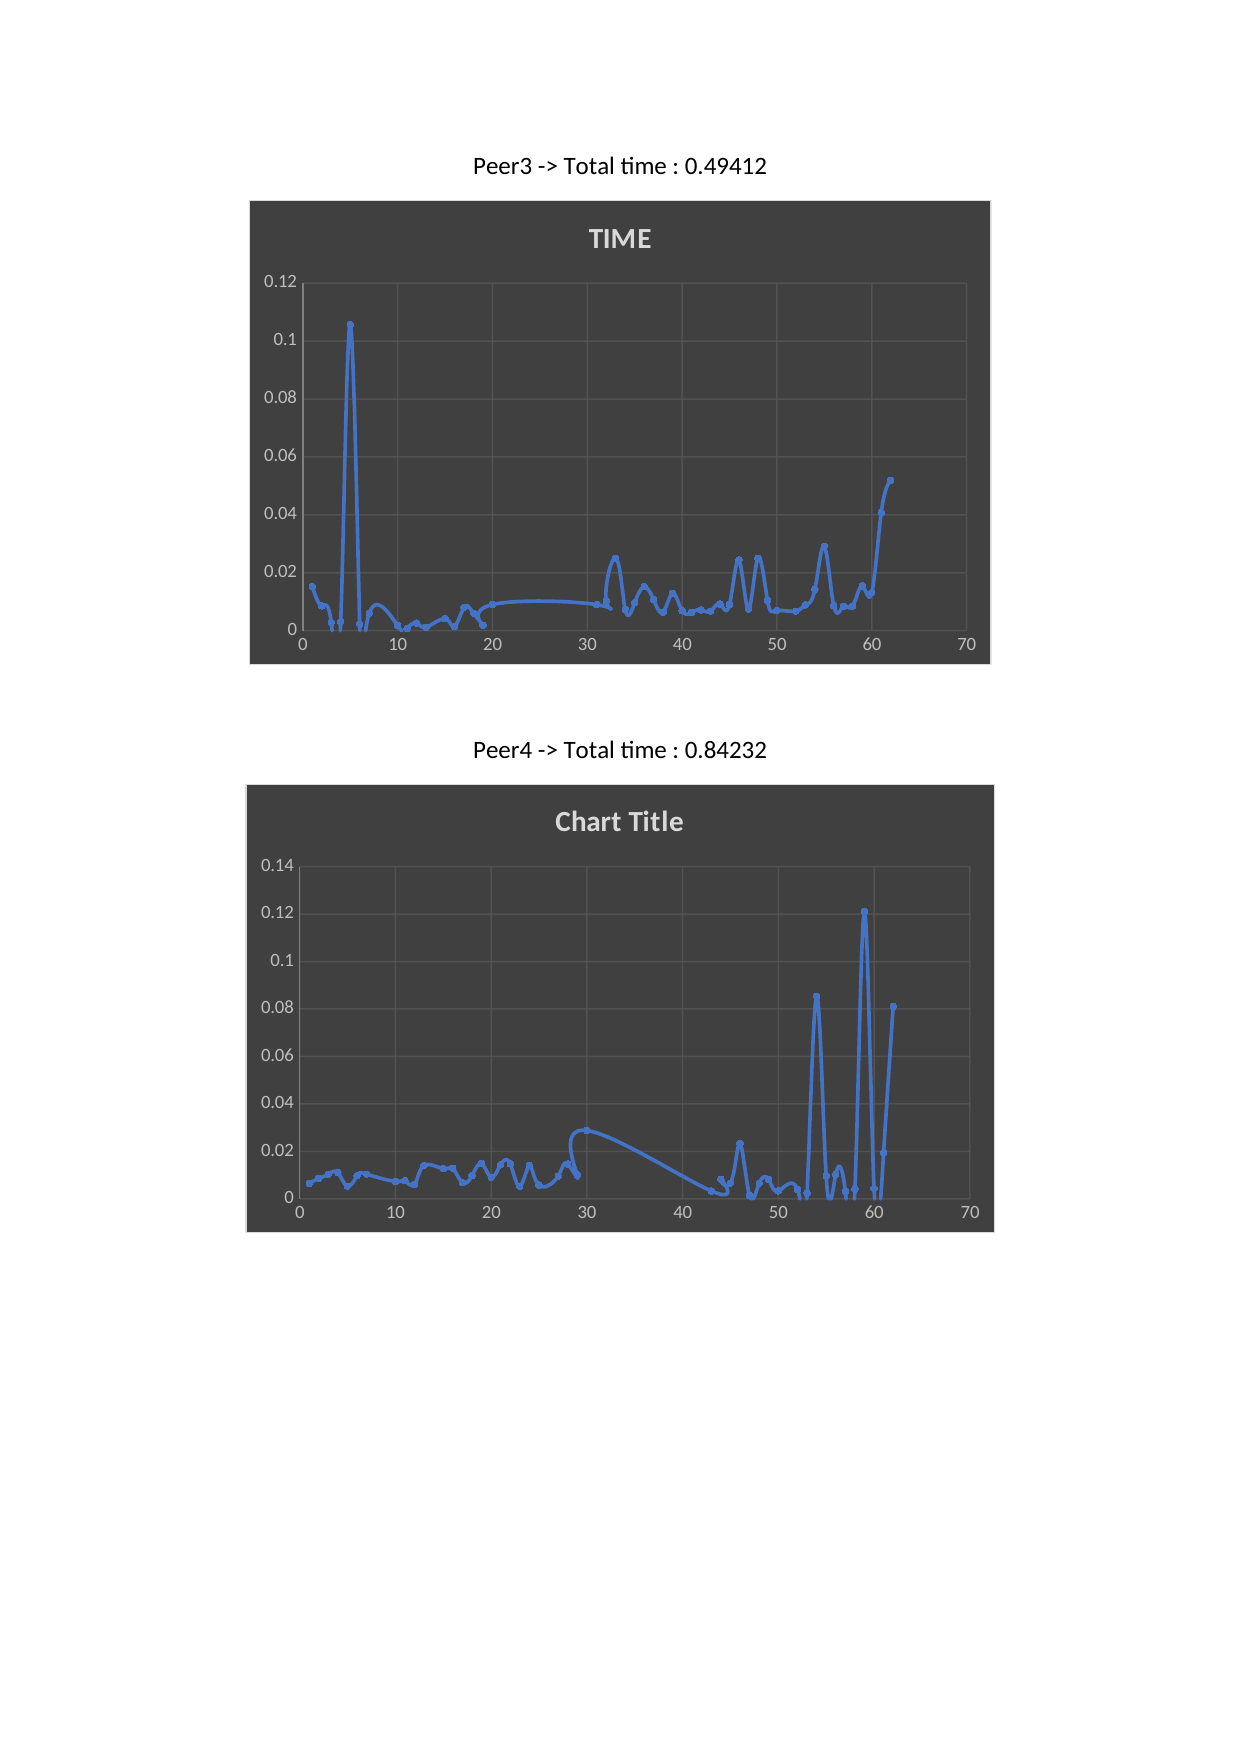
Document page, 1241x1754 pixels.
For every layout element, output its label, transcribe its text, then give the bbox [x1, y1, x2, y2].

text Peer3 -> Total time : 0.49412 [150, 150, 1090, 181]
text Peer4 -> Total time : 0.84232 [150, 734, 1090, 764]
